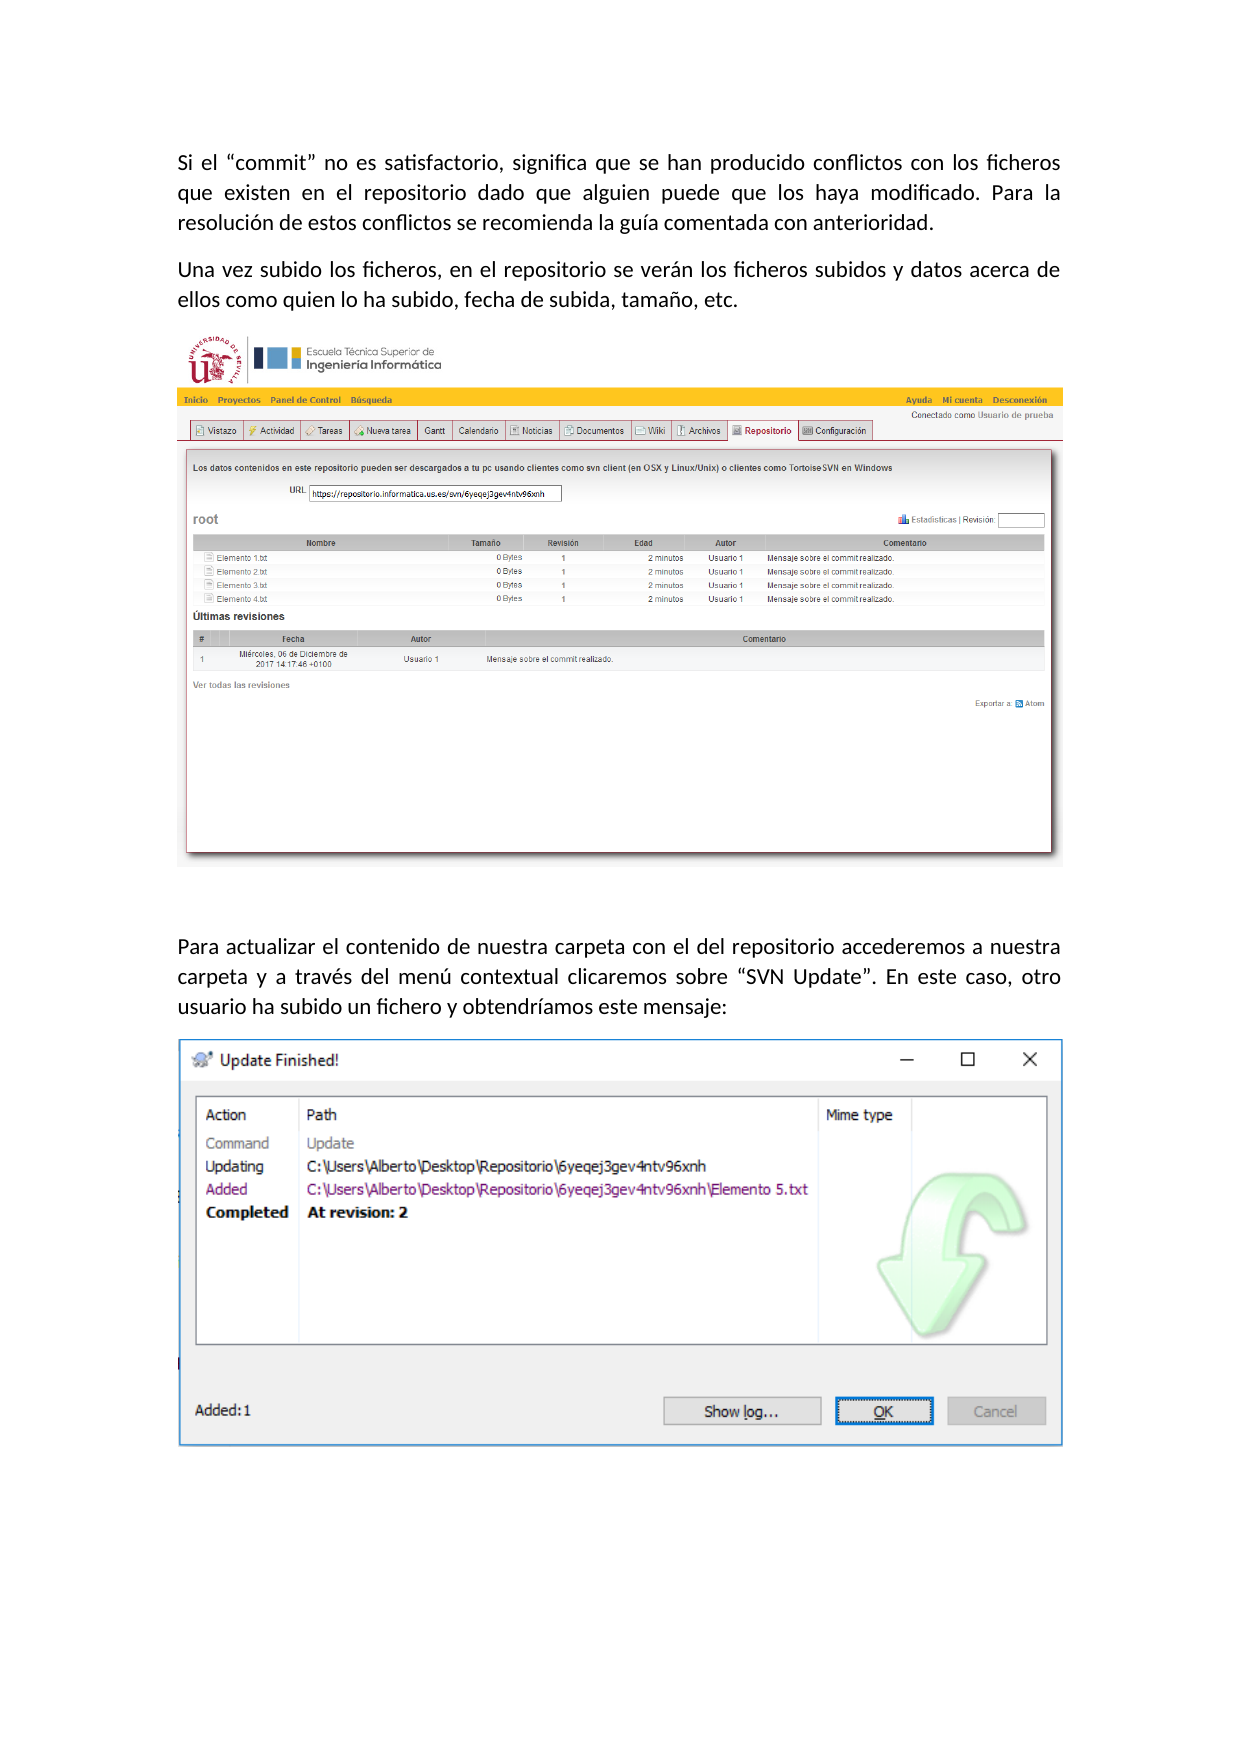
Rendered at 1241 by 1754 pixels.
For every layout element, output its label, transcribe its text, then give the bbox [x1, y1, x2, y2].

picture [177, 331, 1063, 867]
text Para actualizar el contenido de nuestra carpeta con el del repositorio accederemos a nuestra carpeta y a través del menú contextual clicaremos sobre “SVN Update”. En este caso, otro usuario ha subido un fichero y obtendríamos este mensaje: [177, 932, 1063, 1021]
text Una vez subido los ficheros, en el repositorio se verán los ficheros subidos y datos acerca de ellos como quien lo ha subido, fecha de subida, tamaño, etc. [177, 255, 1063, 313]
picture [178, 1039, 1063, 1447]
text Si el “commit” no es satisfactorio, significa que se han producido conflictos con los ficheros que existen en el repositorio dado que alguien puede que los haya modificado. Para la resolución de estos conflictos se recomienda la guía comentada con anterioridad. [177, 148, 1063, 236]
